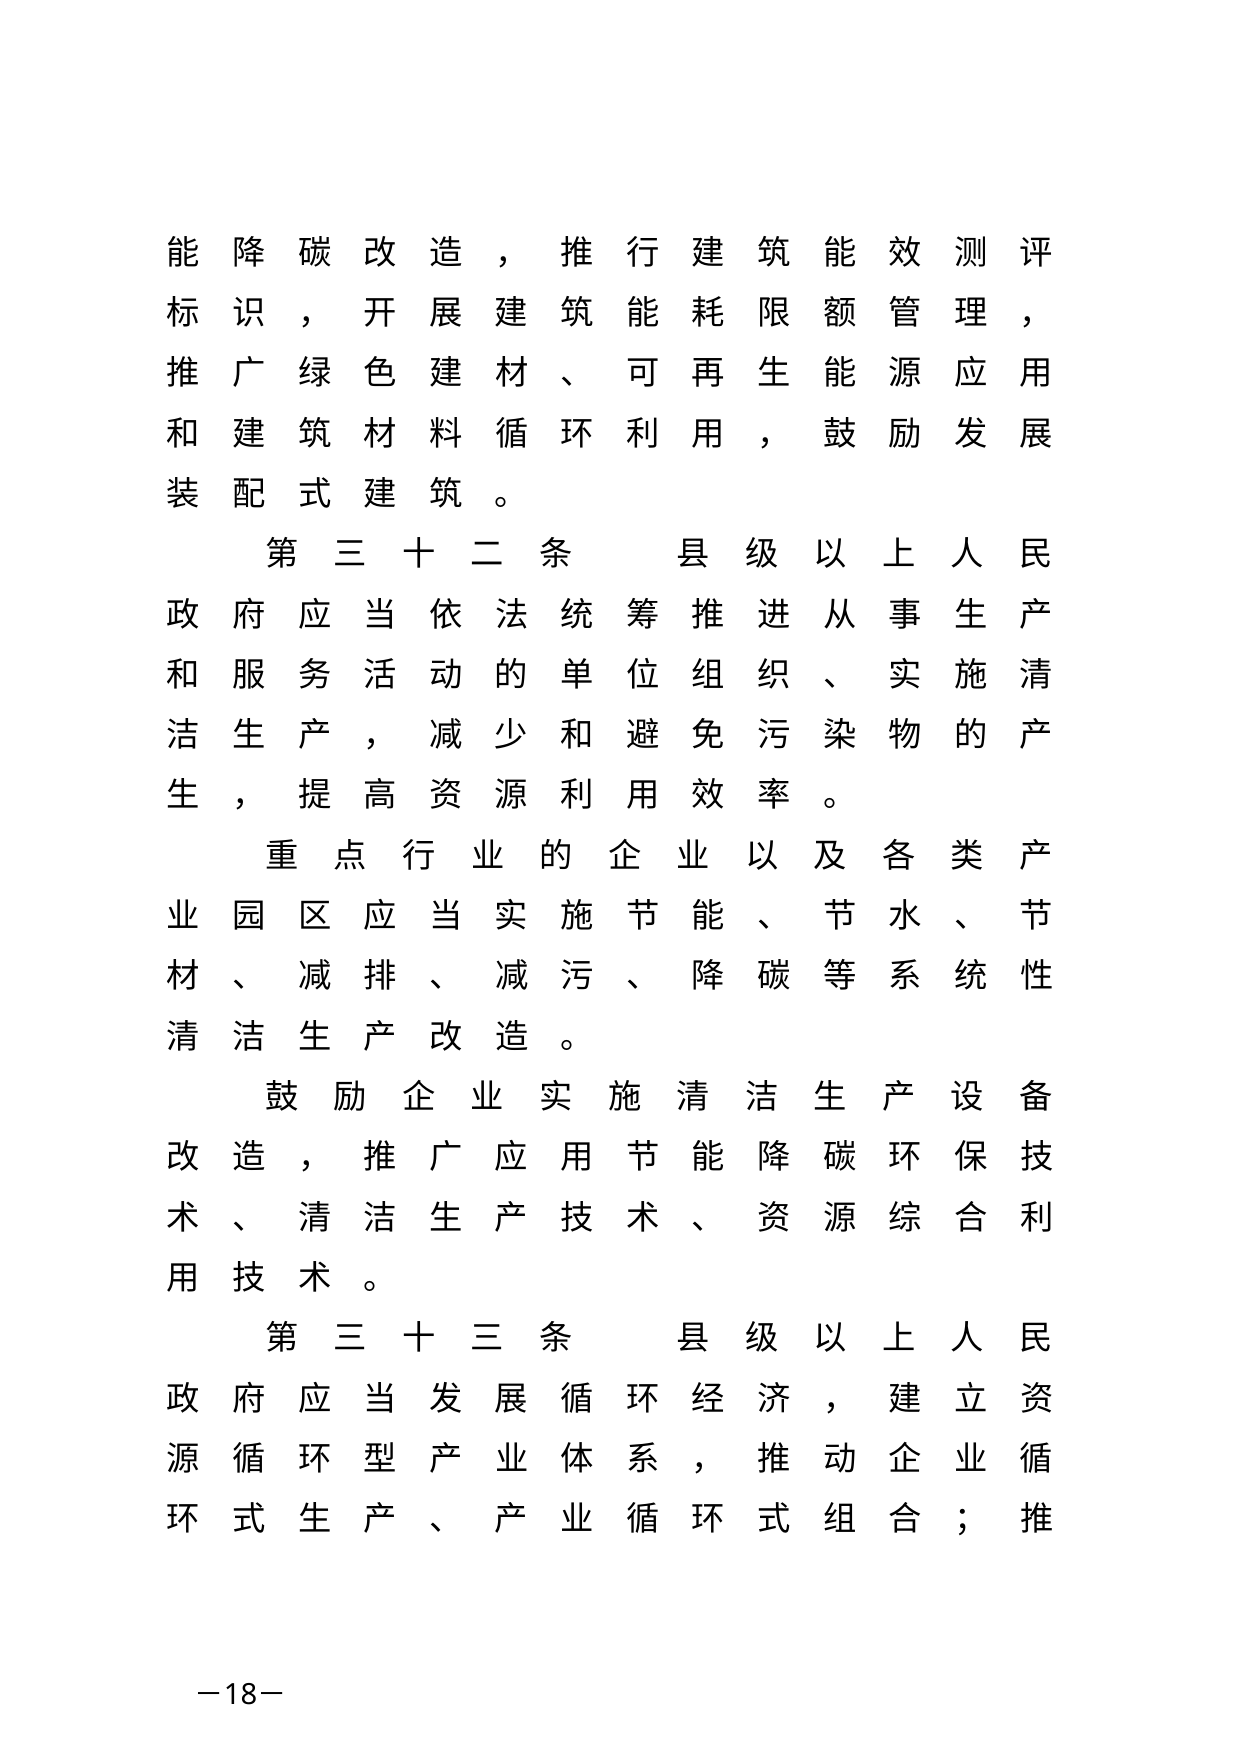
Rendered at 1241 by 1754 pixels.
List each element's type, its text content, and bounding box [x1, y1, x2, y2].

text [167, 1305, 1085, 1546]
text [167, 219, 1085, 521]
text 第三十二条 县级以上人民政府应当依法统筹推进从事生产和服务活动的单位组织、实施清洁生产，减少和避免污染物的产生，提高资源利用效率。 [167, 521, 1085, 822]
text 重点行业的企业以及各类产业园区应当实施节能、节水、节材、减排、减污、降碳等系统性清洁生产改造。 [167, 822, 1085, 1064]
text 鼓励企业实施清洁生产设备改造，推广应用节能降碳环保技术、清洁生产技术、资源综合利用技术。 [167, 1064, 1085, 1305]
